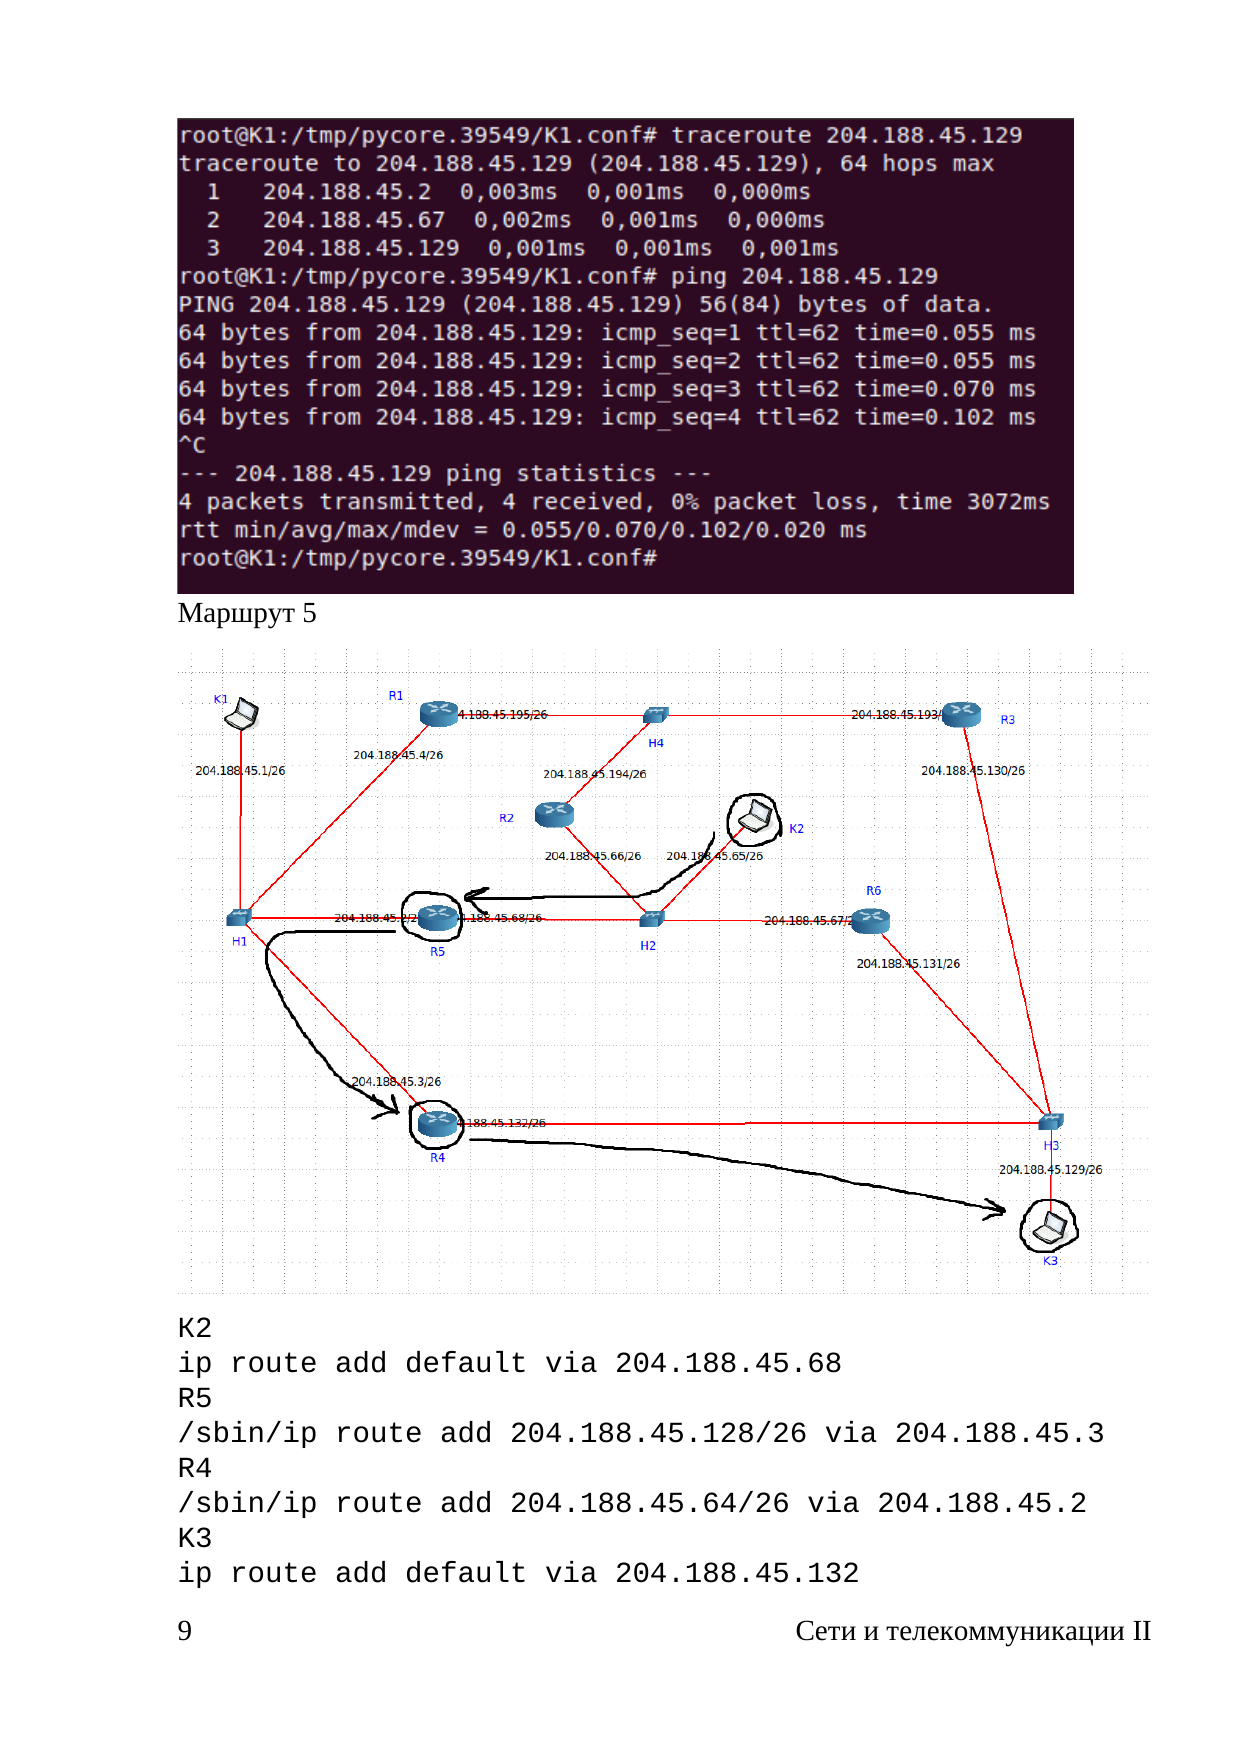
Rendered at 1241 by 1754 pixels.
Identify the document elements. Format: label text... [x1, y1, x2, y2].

text К2 [177, 1313, 1152, 1346]
text ip route add default via 204.188.45.68 [177, 1348, 1152, 1381]
text Маршрут 5 [177, 595, 1152, 629]
text R4 [177, 1453, 1152, 1486]
text /sbin/ip route add 204.188.45.128/26 via 204.188.45.3 [177, 1418, 1152, 1451]
text R5 [177, 1383, 1152, 1416]
text ip route add default via 204.188.45.132 [177, 1558, 1152, 1591]
text K3 [177, 1523, 1152, 1556]
text /sbin/ip route add 204.188.45.64/26 via 204.188.45.2 [177, 1488, 1152, 1521]
picture [177, 118, 1074, 594]
picture [177, 647, 1151, 1294]
